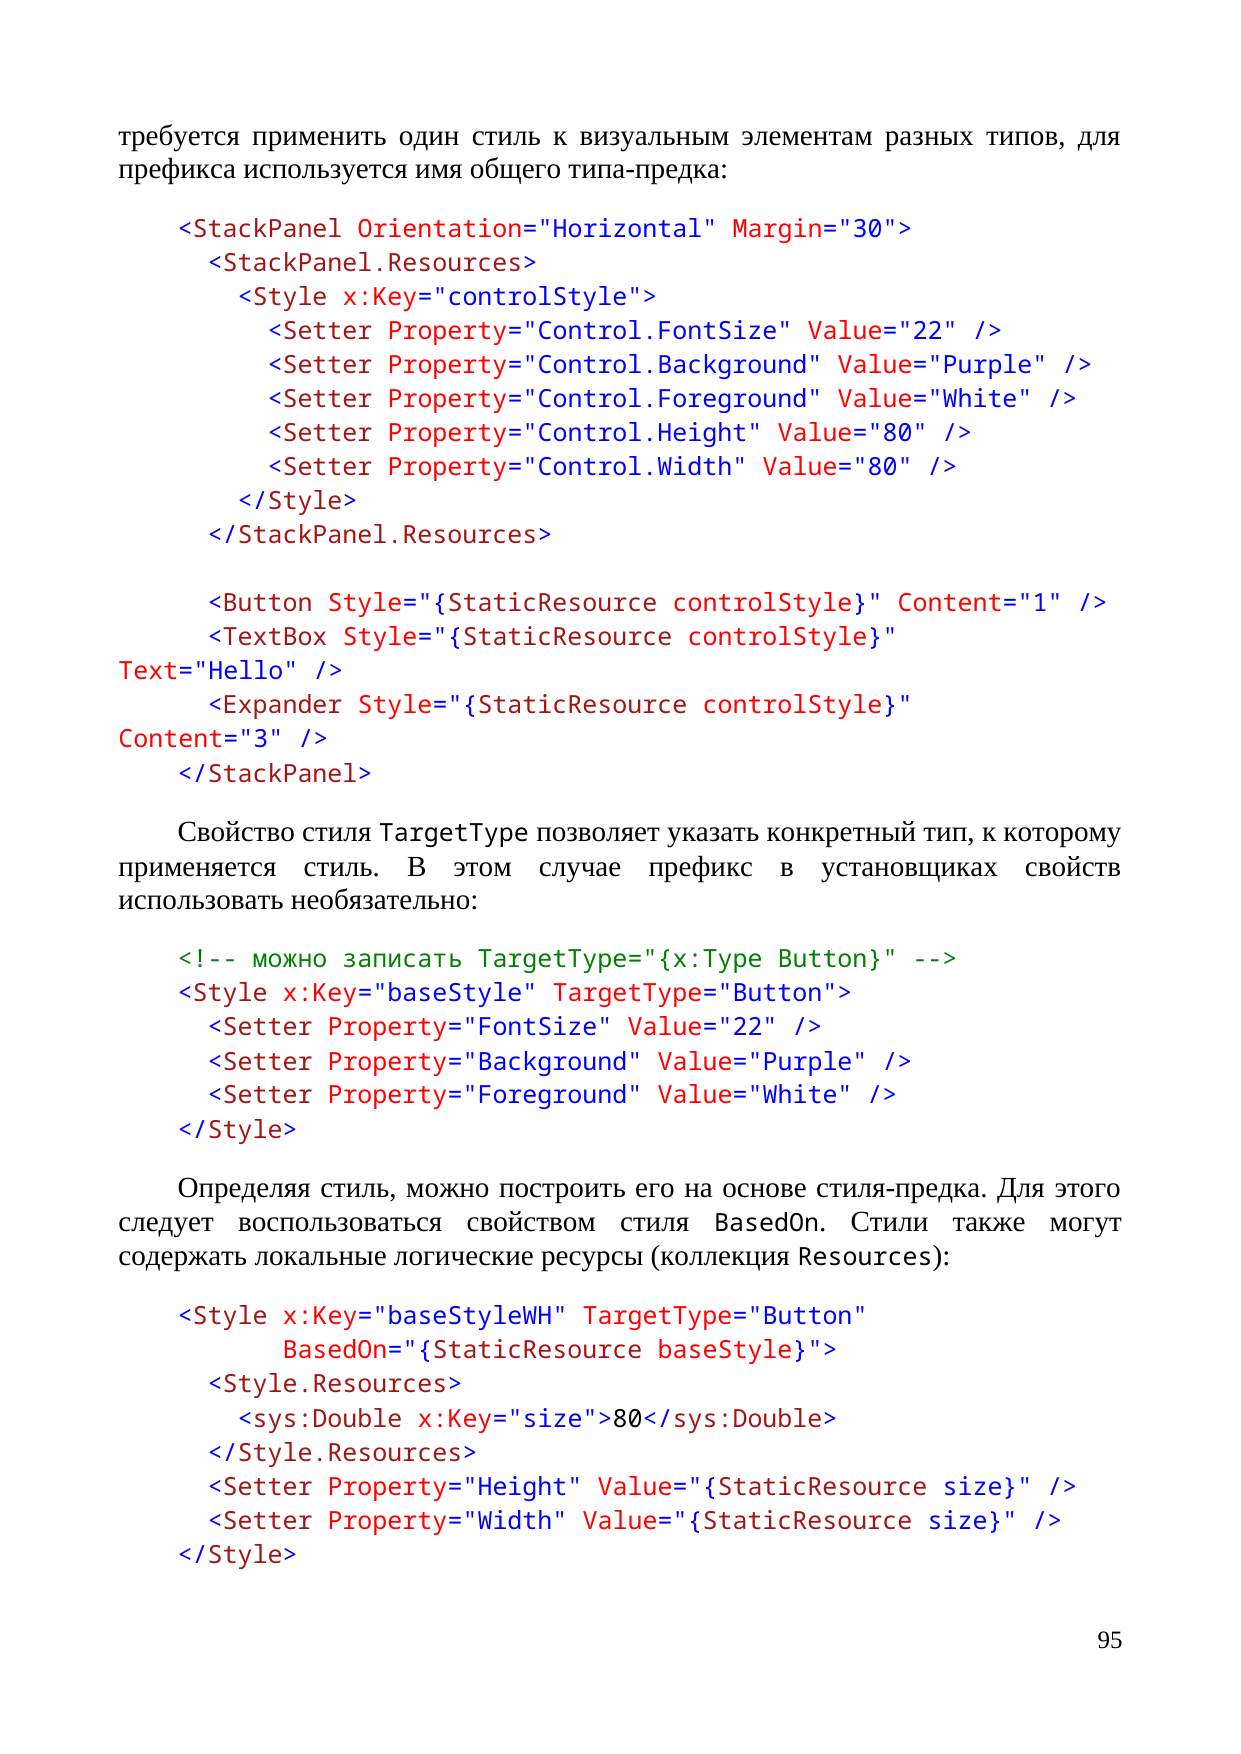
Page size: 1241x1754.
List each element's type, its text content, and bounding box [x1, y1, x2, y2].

text <Expander Style="{StaticResource controlStyle}" Content="3" /> [118, 687, 1122, 755]
text Свойство стиля TargetType позволяет указать конкретный тип, к которому применяется стиль. В этом случае префикс в установщиках свойств использовать необязательно: [118, 814, 1122, 916]
text Определяя стиль, можно построить его на основе стиля-предка. Для этого следует воспользоваться свойством стиля BasedOn. Стили также могут содержать локальные логические ресурсы (коллекция Resources): [118, 1170, 1122, 1273]
text <StackPanel Orientation="Horizontal" Margin="30"> [118, 210, 1122, 244]
text <StackPanel.Resources> [118, 244, 1122, 278]
text <Style x:Key="baseStyleWH" TargetType="Button" [118, 1298, 1122, 1332]
text <Button Style="{StaticResource controlStyle}" Content="1" /> [118, 585, 1122, 619]
text <Style.Resources> [118, 1366, 1122, 1400]
text BasedOn="{StaticResource baseStyle}"> [118, 1332, 1122, 1366]
text <Setter Property="Control.FontSize" Value="22" /> [118, 312, 1122, 346]
text </Style> [118, 483, 1122, 517]
text <Style x:Key="baseStyle" TargetType="Button"> [118, 975, 1122, 1009]
text </StackPanel> [118, 755, 1122, 789]
text <Setter Property="Control.Height" Value="80" /> [118, 414, 1122, 449]
text </StackPanel.Resources> [118, 517, 1122, 551]
text <Setter Property="Control.Foreground" Value="White" /> [118, 381, 1122, 414]
text <Setter Property="FontSize" Value="22" /> [118, 1009, 1122, 1043]
text <Setter Property="Control.Background" Value="Purple" /> [118, 346, 1122, 381]
text </Style> [118, 1111, 1122, 1145]
text <Setter Property="Foreground" Value="White" /> [118, 1077, 1122, 1111]
text </Style.Resources> [118, 1434, 1122, 1468]
text <Setter Property="Height" Value="{StaticResource size}" /> [118, 1468, 1122, 1502]
text <TextBox Style="{StaticResource controlStyle}" Text="Hello" /> [118, 619, 1122, 687]
text <Setter Property="Background" Value="Purple" /> [118, 1043, 1122, 1077]
text <Style x:Key="controlStyle"> [118, 278, 1122, 312]
text <Setter Property="Width" Value="{StaticResource size}" /> [118, 1502, 1122, 1536]
text <Setter Property="Control.Width" Value="80" /> [118, 449, 1122, 483]
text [118, 118, 1122, 185]
text <sys:Double x:Key="size">80</sys:Double> [118, 1400, 1122, 1434]
text <!-- можно записать TargetType="{x:Type Button}" --> [118, 941, 1122, 975]
text </Style> [118, 1536, 1122, 1571]
